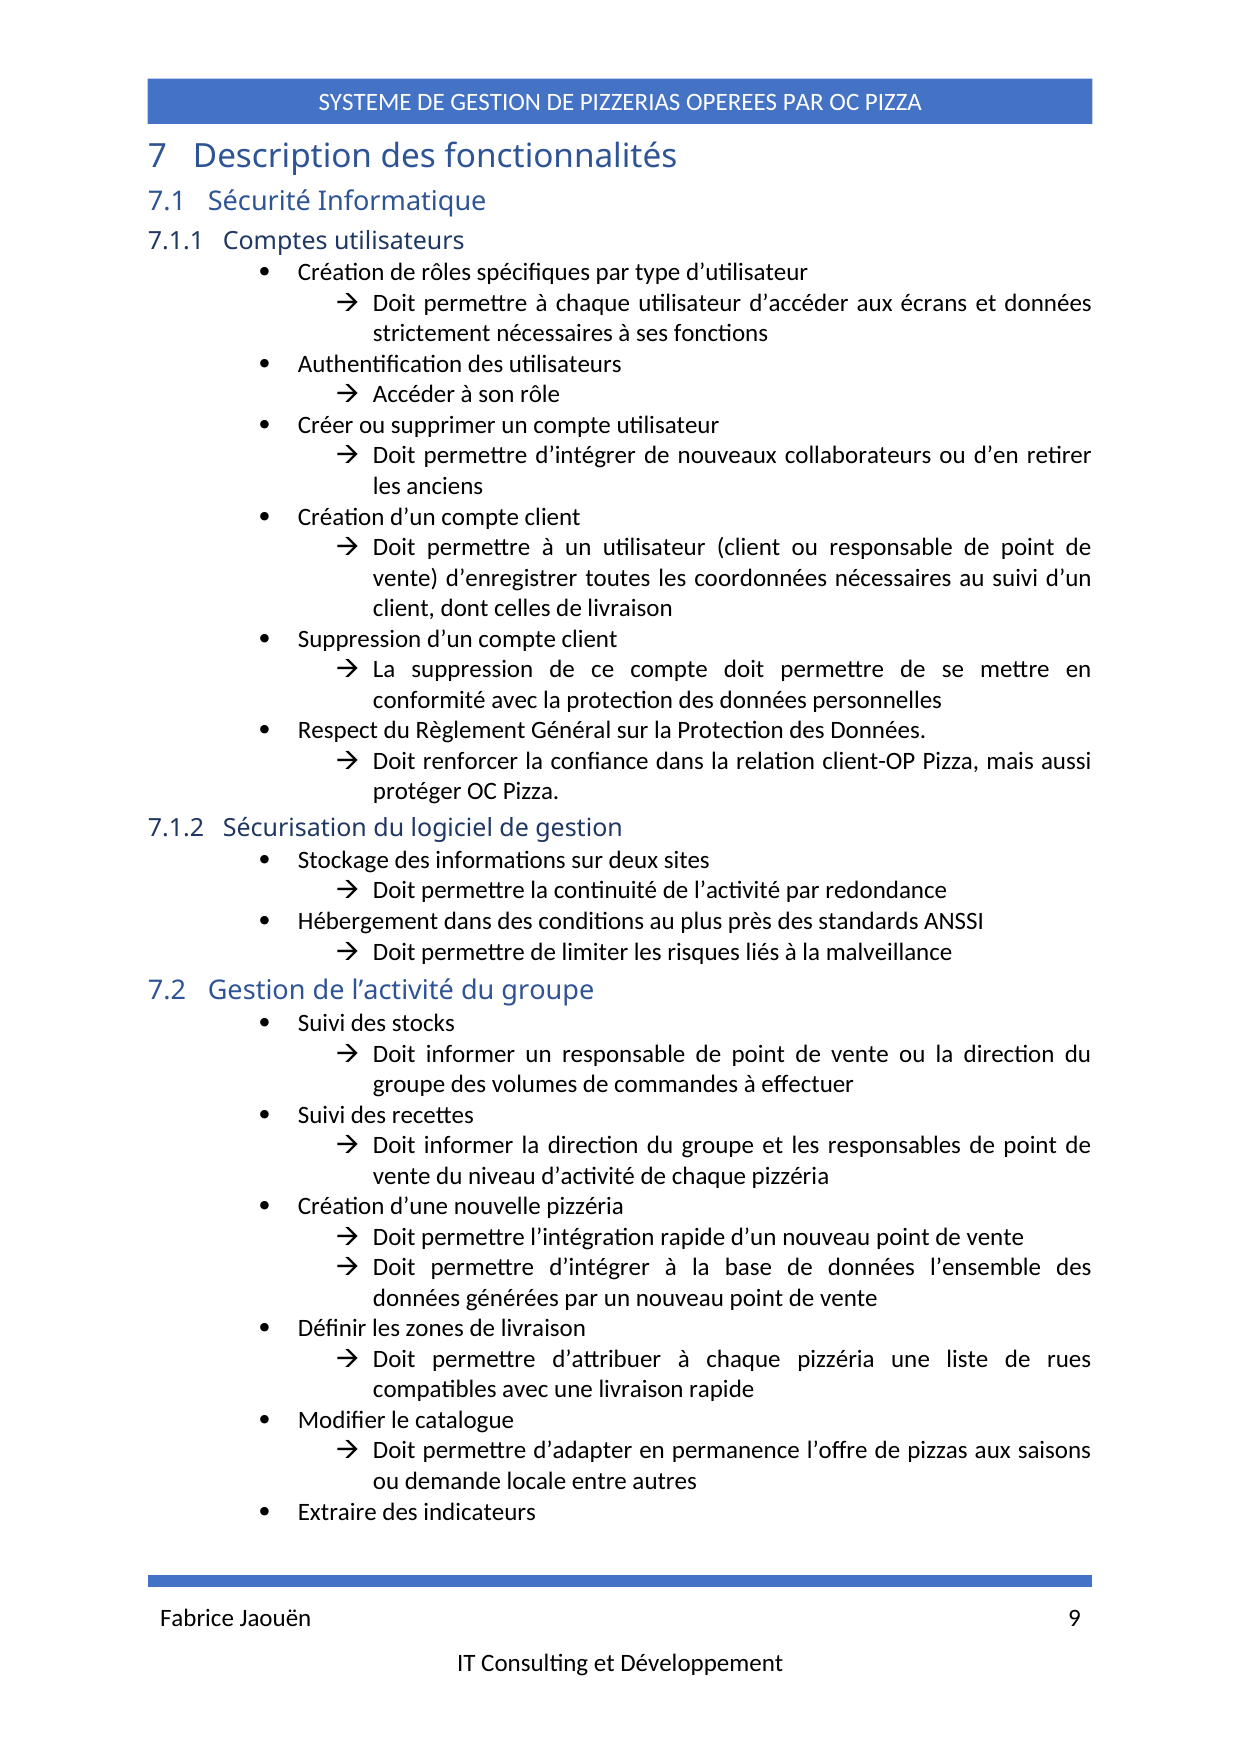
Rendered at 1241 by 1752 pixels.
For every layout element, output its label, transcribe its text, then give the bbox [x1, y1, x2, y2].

list Accéder à son rôle [335, 379, 1092, 409]
list Doit permettre l’intégration rapide d’un nouveau point de vente [335, 1221, 1092, 1251]
list Définir les zones de livraison [260, 1312, 1092, 1343]
subtitle Gestion de l’activité du groupe [148, 970, 1092, 1007]
list Hébergement dans des conditions au plus près des standards ANSSI [260, 905, 1092, 936]
list Doit informer la direction du groupe et les responsables de point de vente du niveau d’activité de chaque pizzéria [335, 1129, 1092, 1190]
list La suppression de ce compte doit permettre de se mettre en conformité avec la protection des données personnelles [335, 653, 1092, 714]
list Doit permettre à chaque utilisateur d’accéder aux écrans et données strictement nécessaires à ses fonctions [335, 287, 1092, 348]
subtitle Sécurisation du logiciel de gestion [148, 810, 1092, 844]
list Doit permettre la continuité de l’activité par redondance [335, 875, 1092, 905]
list Respect du Règlement Général sur la Protection des Données. [260, 714, 1092, 745]
list Création de rôles spécifiques par type d’utilisateur [260, 257, 1092, 287]
list Doit permettre d’adapter en permanence l’offre de pizzas aux saisons ou demande locale entre autres [335, 1434, 1092, 1496]
list Suppression d’un compte client [260, 623, 1092, 653]
list Création d’un compte client [260, 501, 1092, 531]
list Doit renforcer la confiance dans la relation client-OP Pizza, mais aussi protéger OC Pizza. [335, 745, 1092, 806]
subtitle Comptes utilisateurs [148, 222, 1092, 257]
list Doit permettre d’attribuer à chaque pizzéria une liste de rues compatibles avec une livraison rapide [335, 1343, 1092, 1404]
list Stockage des informations sur deux sites [260, 844, 1092, 875]
list Doit informer un responsable de point de vente ou la direction du groupe des volumes de commandes à effectuer [335, 1038, 1092, 1099]
list Authentification des utilisateurs [260, 348, 1092, 379]
list Modifier le catalogue [260, 1404, 1092, 1434]
list Doit permettre d’intégrer à la base de données l’ensemble des données générées par un nouveau point de vente [335, 1251, 1092, 1312]
list Création d’une nouvelle pizzéria [260, 1190, 1092, 1221]
subtitle Description des fonctionnalités [148, 132, 1092, 177]
list Doit permettre à un utilisateur (client ou responsable de point de vente) d’enregistrer toutes les coordonnées nécessaires au suivi d’un client, dont celles de livraison [335, 531, 1092, 623]
subtitle Sécurité Informatique [148, 181, 1092, 218]
list Suivi des stocks [260, 1007, 1092, 1038]
list Doit permettre de limiter les risques liés à la malveillance [335, 936, 1092, 966]
list Suivi des recettes [260, 1099, 1092, 1129]
list Extraire des indicateurs [260, 1496, 1092, 1526]
list Créer ou supprimer un compte utilisateur [260, 409, 1092, 440]
list Doit permettre d’intégrer de nouveaux collaborateurs ou d’en retirer les anciens [335, 440, 1092, 501]
